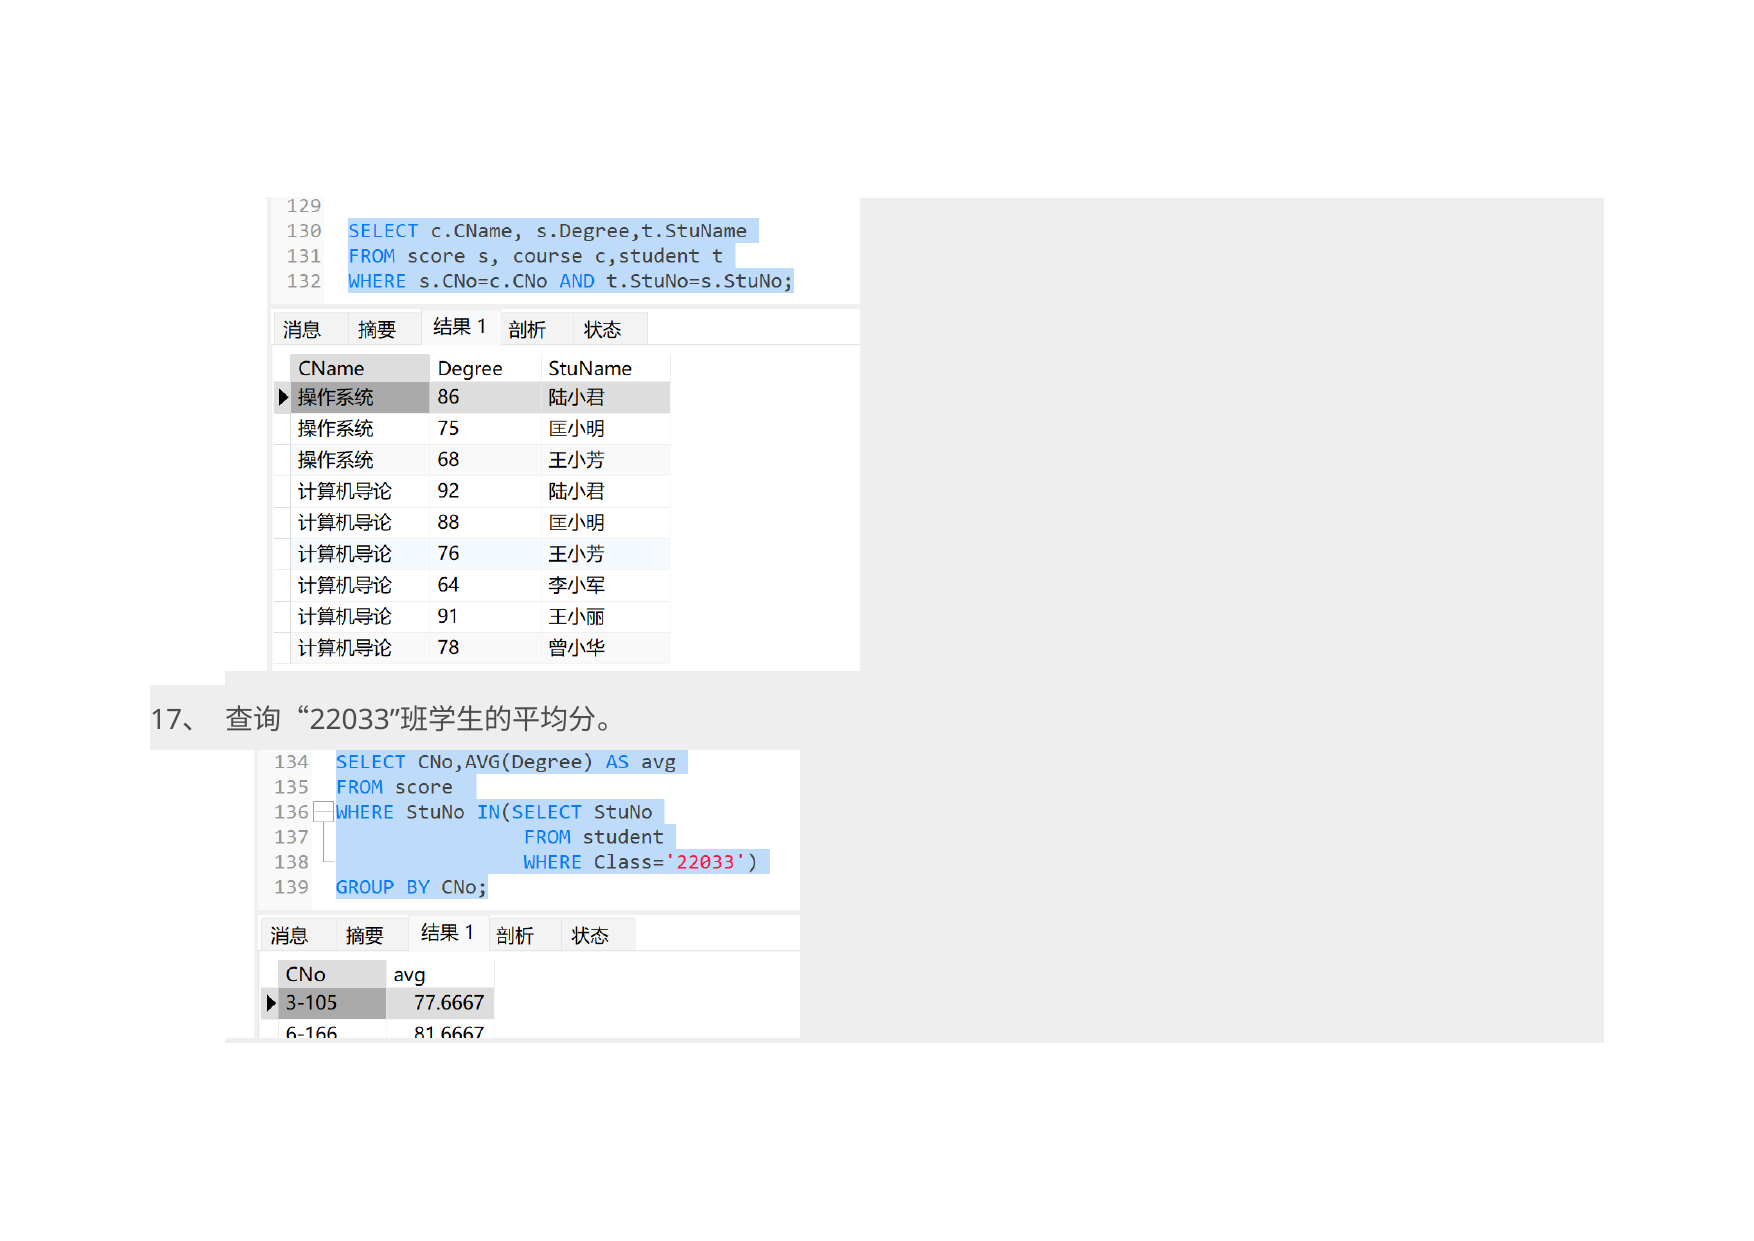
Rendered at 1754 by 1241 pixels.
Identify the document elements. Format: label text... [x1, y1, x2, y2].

picture [225, 750, 800, 1038]
picture [225, 197, 861, 671]
list 查询“22033”班学生的平均分。 [150, 685, 1604, 750]
